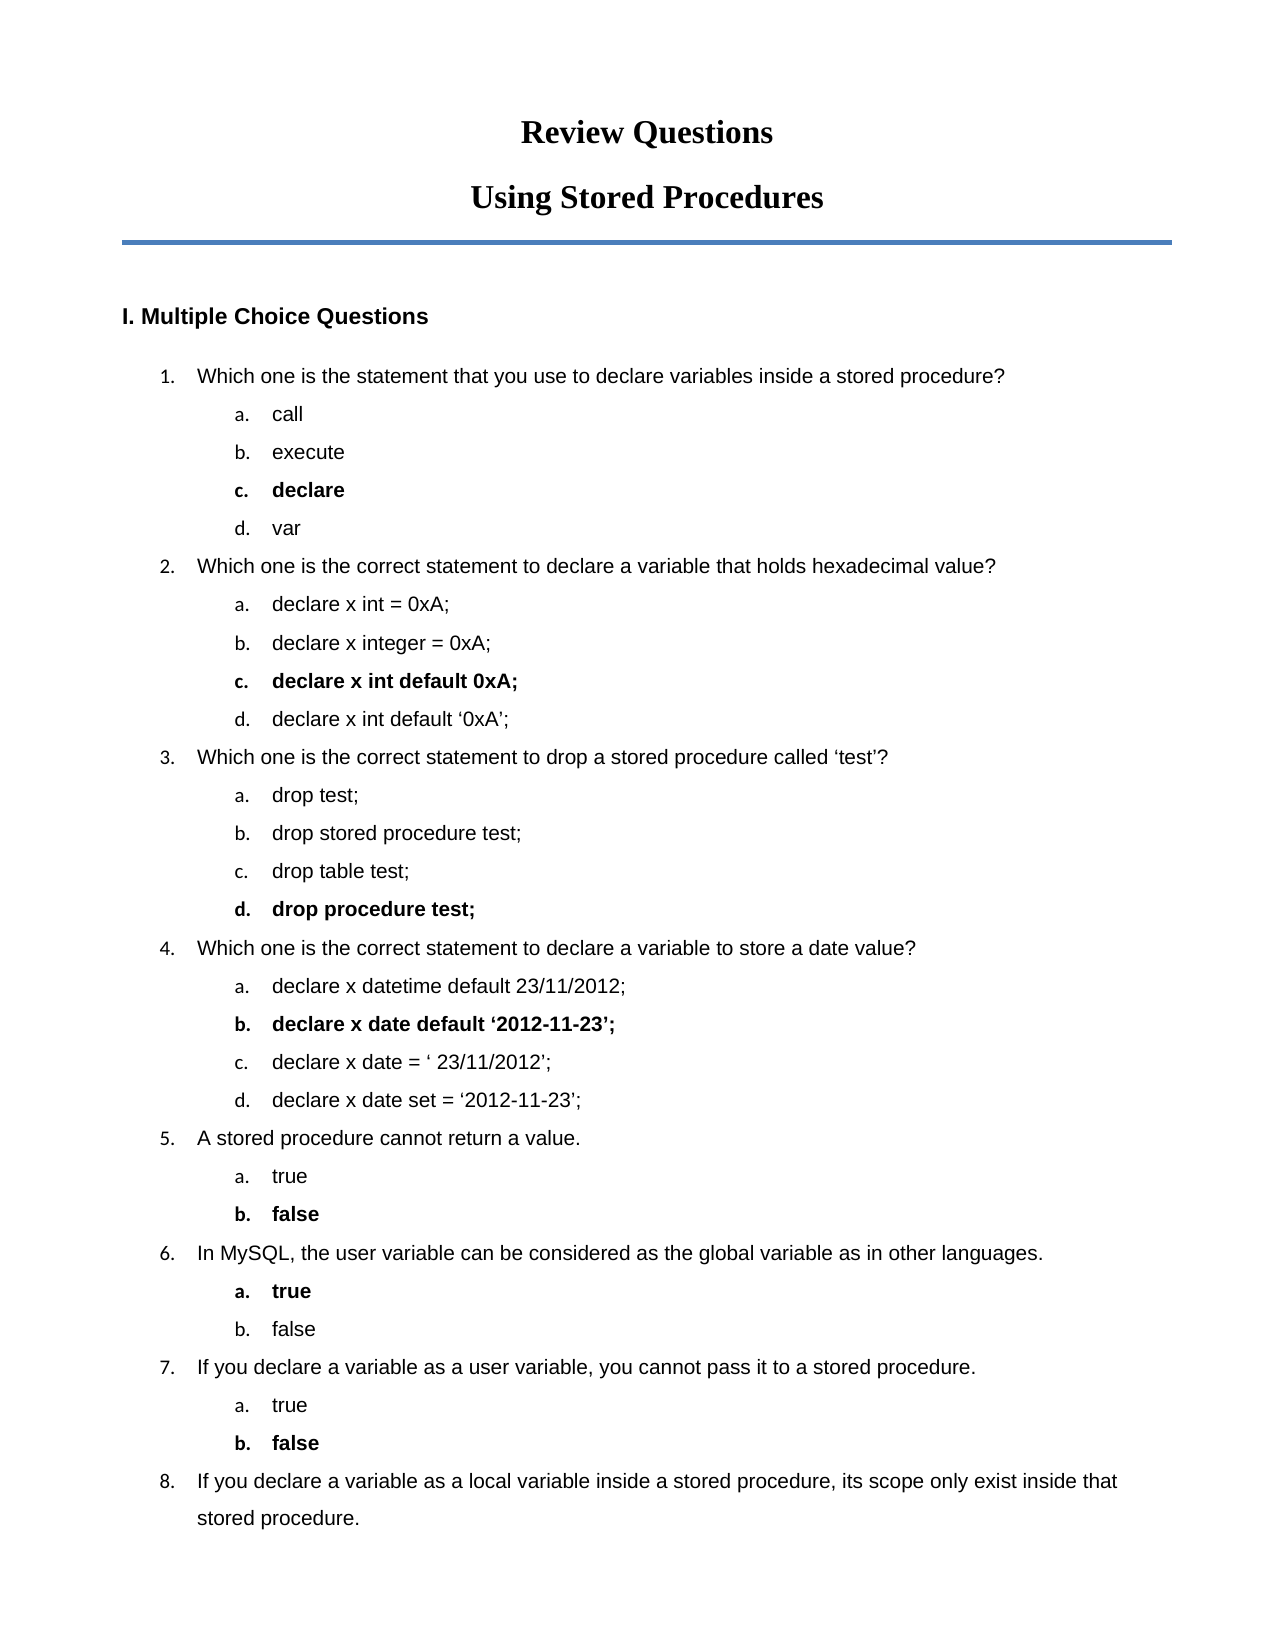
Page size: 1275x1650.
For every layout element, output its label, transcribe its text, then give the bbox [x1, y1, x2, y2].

list execute [234, 439, 1172, 464]
list declare x datetime default 23/11/2012; [234, 973, 1172, 998]
list If you declare a variable as a user variable, you cannot pass it to a stored procedure. [159, 1354, 1172, 1379]
list declare x int default ‘0xA’; [234, 706, 1172, 731]
list false [234, 1430, 1172, 1456]
list declare x date = ‘ 23/11/2012’; [234, 1049, 1172, 1074]
list true [234, 1392, 1172, 1418]
list declare x integer = 0xA; [234, 630, 1172, 655]
list true [234, 1163, 1172, 1189]
list Which one is the correct statement to declare a variable to store a date value? [159, 935, 1172, 960]
list false [234, 1316, 1172, 1341]
list In MySQL, the user variable can be considered as the global variable as in other languages. [159, 1240, 1172, 1265]
list declare x date set = ‘2012-11-23’; [234, 1087, 1172, 1113]
text Using Stored Procedures [122, 177, 1172, 216]
text Review Questions [122, 112, 1172, 151]
text I. Multiple Choice Questions [122, 303, 1172, 329]
list Which one is the statement that you use to declare variables inside a stored procedure? [159, 363, 1172, 388]
list A stored procedure cannot return a value. [159, 1125, 1172, 1151]
list declare x int default 0xA; [234, 668, 1172, 693]
list drop procedure test; [234, 897, 1172, 922]
list declare x date default ‘2012-11-23’; [234, 1011, 1172, 1036]
list If you declare a variable as a local variable inside a stored procedure, its scope only exist inside that stored procedure. [159, 1468, 1172, 1530]
list Which one is the correct statement to declare a variable that holds hexadecimal value? [159, 553, 1172, 579]
list declare x int = 0xA; [234, 592, 1172, 617]
list declare [234, 477, 1172, 503]
list drop table test; [234, 858, 1172, 884]
list Which one is the correct statement to drop a stored procedure called ‘test’? [159, 744, 1172, 769]
list false [234, 1202, 1172, 1227]
list var [234, 515, 1172, 541]
list drop stored procedure test; [234, 820, 1172, 846]
list true [234, 1278, 1172, 1303]
list drop test; [234, 782, 1172, 808]
list call [234, 401, 1172, 426]
